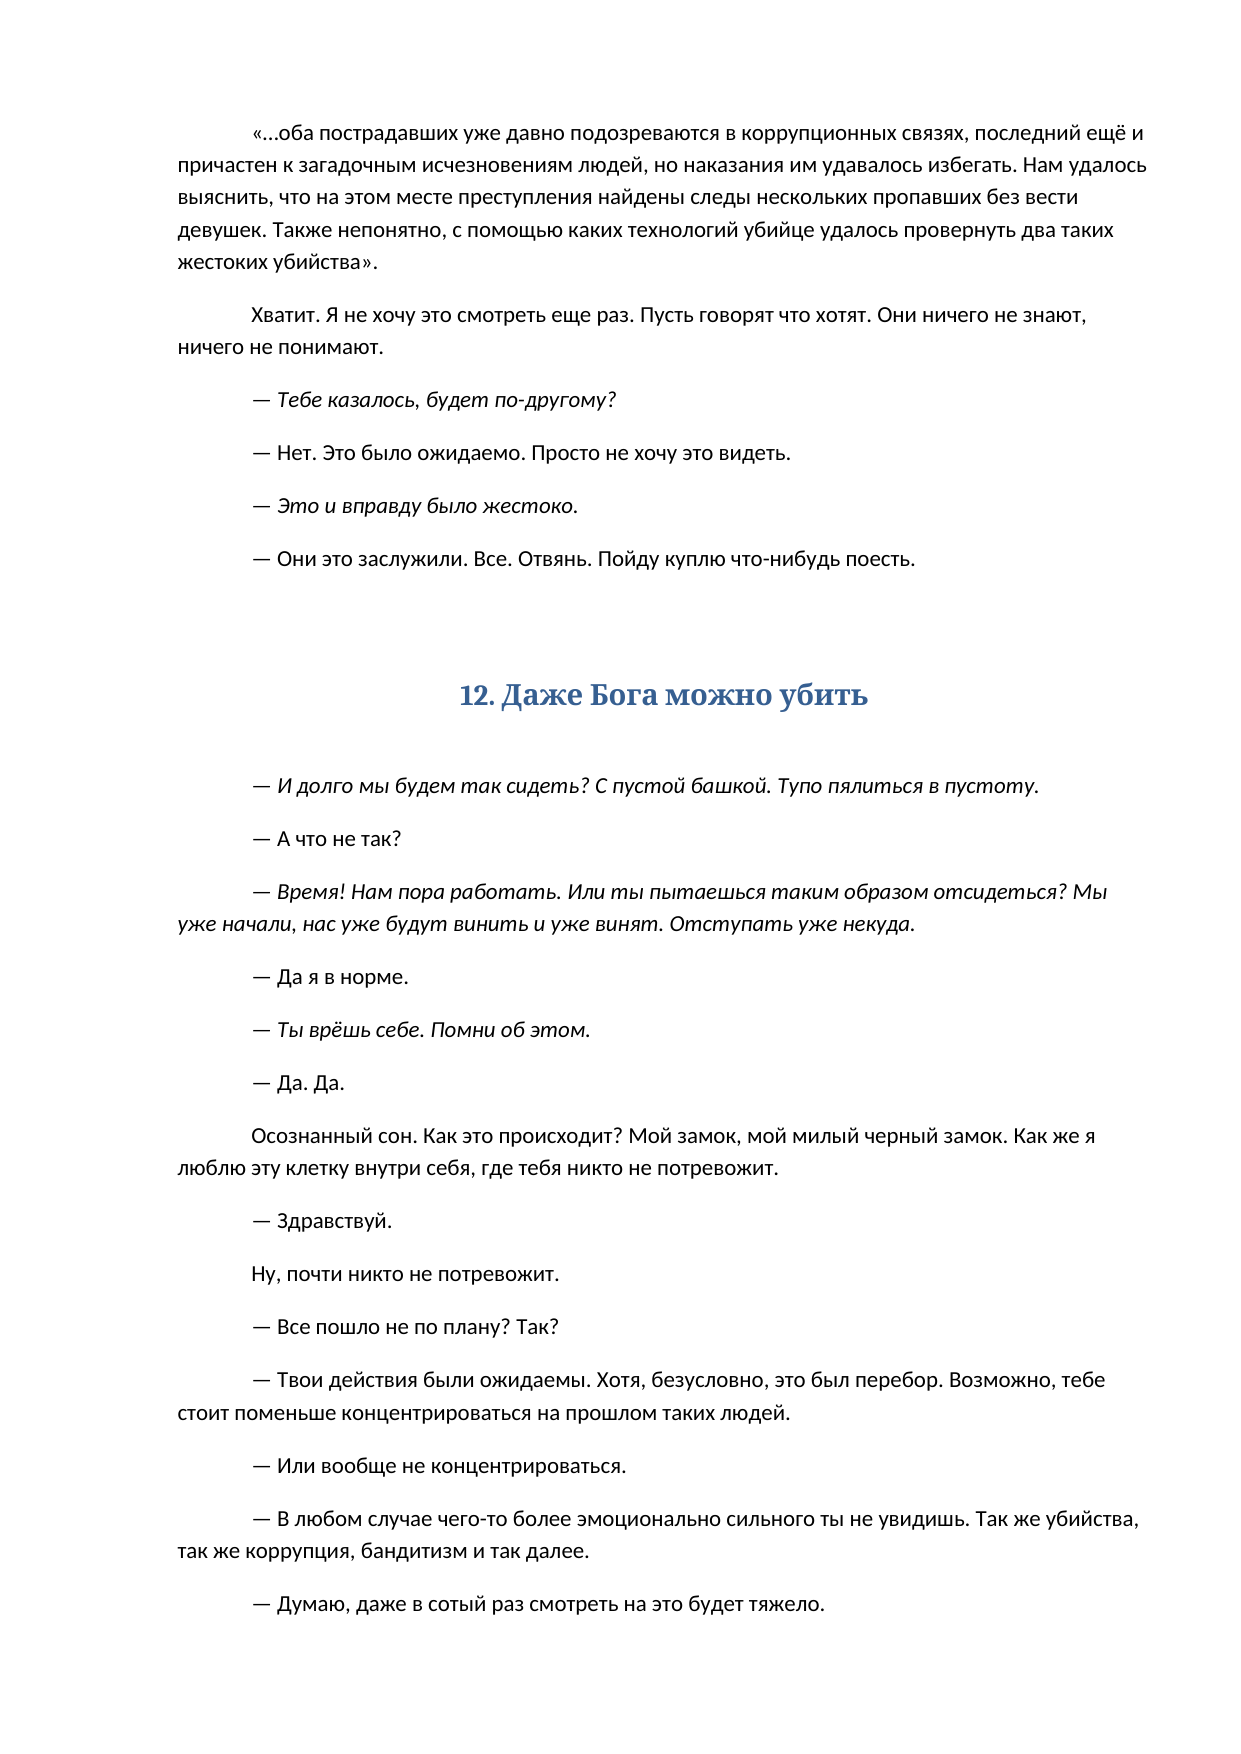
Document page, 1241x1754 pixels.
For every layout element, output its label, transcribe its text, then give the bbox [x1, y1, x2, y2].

text — Да. Да. [177, 1068, 1152, 1096]
text — Да я в норме. [177, 962, 1152, 990]
text — Твои действия были ожидаемы. Хотя, безусловно, это был перебор. Возможно, тебе стоит поменьше концентрироваться на прошлом таких людей. [177, 1366, 1152, 1426]
text — Они это заслужили. Все. Отвянь. Пойду куплю что-нибудь поесть. [177, 544, 1152, 572]
text — Думаю, даже в сотый раз смотреть на это будет тяжело. [177, 1589, 1152, 1617]
text — В любом случае чего-то более эмоционально сильного ты не увидишь. Так же убийства, так же коррупция, бандитизм и так далее. [177, 1504, 1152, 1564]
text — Или вообще не концентрироваться. [177, 1451, 1152, 1479]
text — Нет. Это было ожидаемо. Просто не хочу это видеть. [177, 438, 1152, 466]
text «…оба пострадавших уже давно подозреваются в коррупционных связях, последний ещё и причастен к загадочным исчезновениям людей, но наказания им удавалось избегать. Нам удалось выяснить, что на этом месте преступления найдены следы нескольких пропавших без вести девушек. Также непонятно, с помощью каких технологий убийце удалось провернуть два таких жестоких убийства». [177, 118, 1152, 275]
text — Время! Нам пора работать. Или ты пытаешься таким образом отсидеться? Мы уже начали, нас уже будут винить и уже винят. Отступать уже некуда. [177, 877, 1152, 937]
text — Здравствуй. [177, 1206, 1152, 1234]
text — Все пошло не по плану? Так? [177, 1312, 1152, 1341]
text — Тебе казалось, будет по-другому? [177, 385, 1152, 413]
text Осознанный сон. Как это происходит? Мой замок, мой милый черный замок. Как же я люблю эту клетку внутри себя, где тебя никто не потревожит. [177, 1121, 1152, 1181]
text Ну, почти никто не потревожит. [177, 1259, 1152, 1287]
text — Это и вправду было жестоко. [177, 491, 1152, 519]
text — И долго мы будем так сидеть? С пустой башкой. Тупо пялиться в пустоту. [177, 771, 1152, 799]
subtitle 12. Даже Бога можно убить [177, 679, 1152, 713]
text Хватит. Я не хочу это смотреть еще раз. Пусть говорят что хотят. Они ничего не знают, ничего не понимают. [177, 300, 1152, 360]
text — Ты врёшь себе. Помни об этом. [177, 1015, 1152, 1043]
text — А что не так? [177, 824, 1152, 852]
